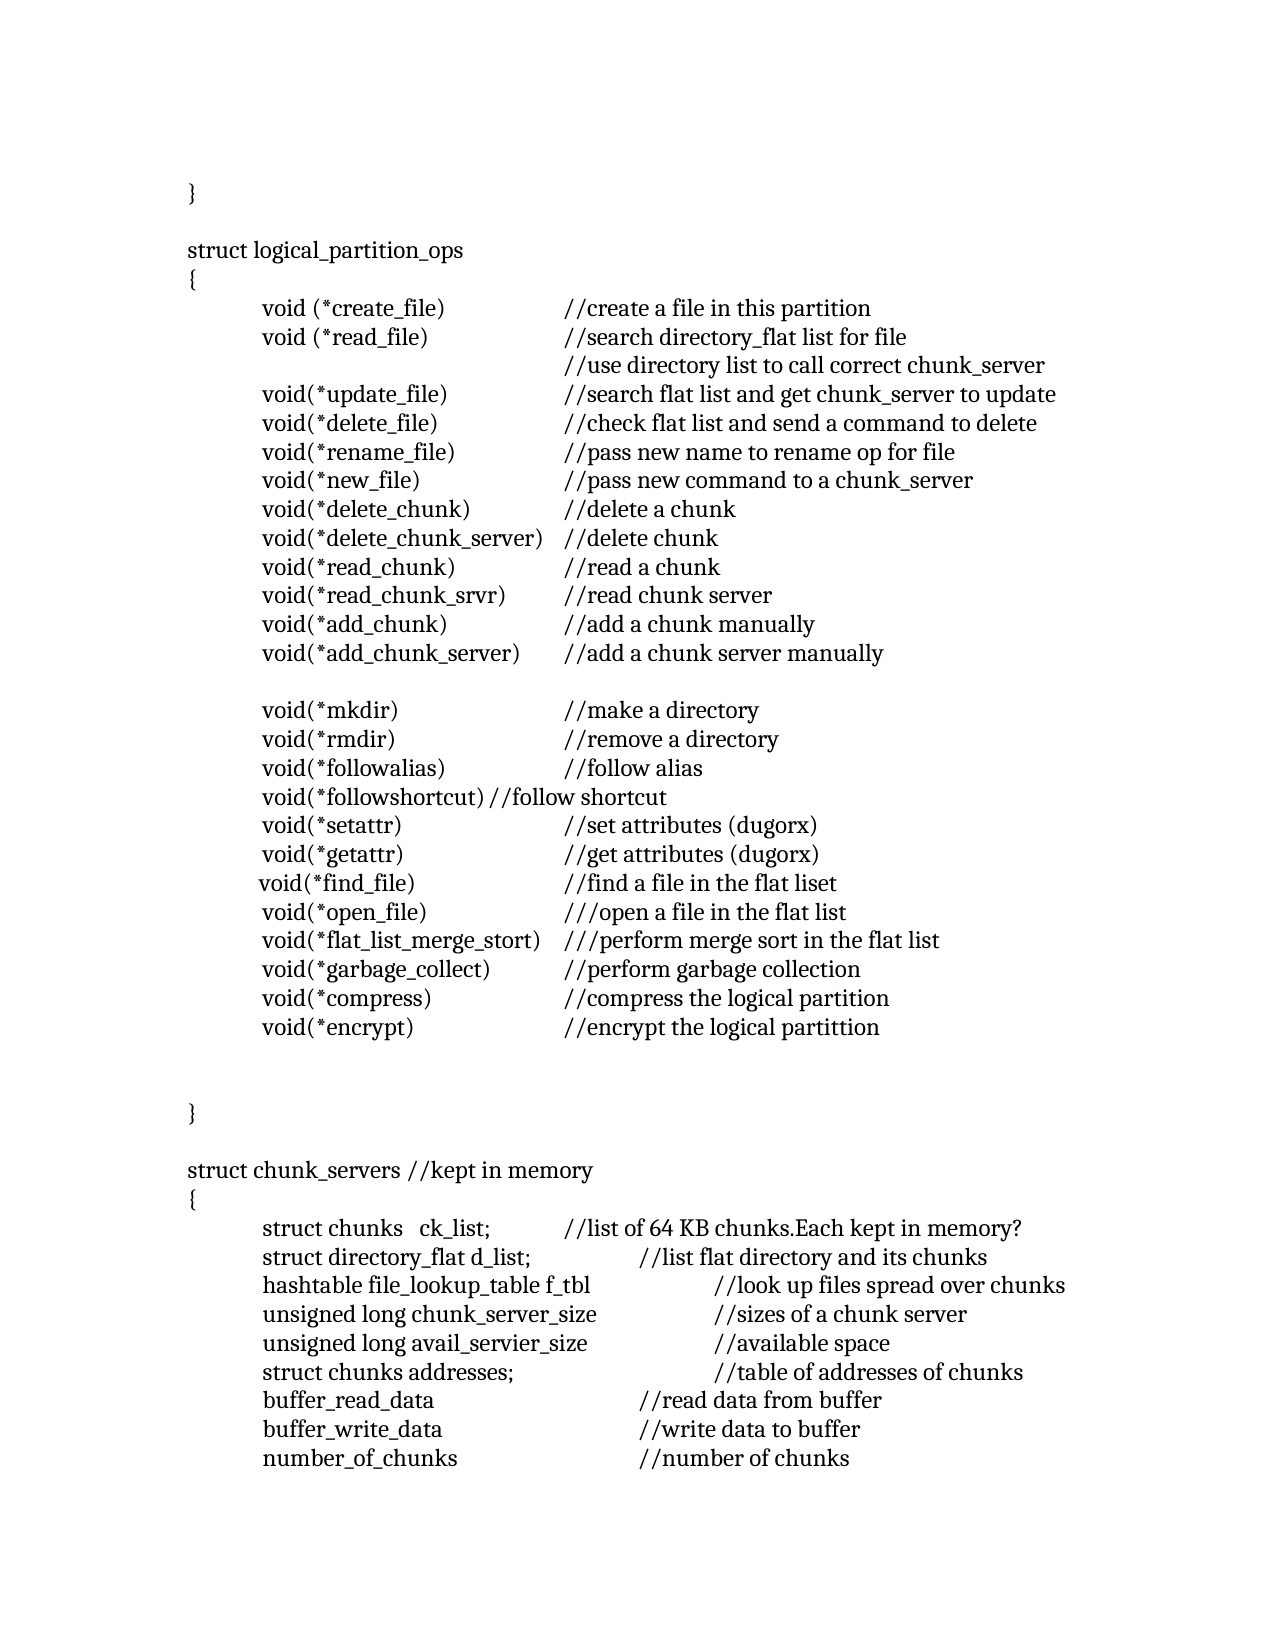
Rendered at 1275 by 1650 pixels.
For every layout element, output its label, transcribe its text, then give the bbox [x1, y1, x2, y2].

text void(*setattr) //set attributes (dugorx) [187, 811, 1087, 840]
text } [187, 1099, 1087, 1127]
text void(*followalias) //follow alias [187, 754, 1087, 782]
text void(*new_file) //pass new command to a chunk_server [187, 466, 1087, 495]
text hashtable file_lookup_table f_tbl //look up files spread over chunks [187, 1271, 1087, 1300]
text void(*compress) //compress the logical partition [187, 984, 1087, 1012]
text void(*open_file) ///open a file in the flat list [187, 897, 1087, 926]
text void(*rmdir) //remove a directory [187, 725, 1087, 754]
text } [187, 179, 1087, 207]
text void(*delete_chunk) //delete a chunk [187, 495, 1087, 524]
text //use directory list to call correct chunk_server [187, 351, 1087, 380]
text void(*getattr) //get attributes (dugorx) [187, 840, 1087, 869]
text buffer_read_data //read data from buffer [187, 1386, 1087, 1415]
text void(*add_chunk) //add a chunk manually [187, 610, 1087, 639]
text struct chunks addresses; //table of addresses of chunks [187, 1357, 1087, 1386]
text void(*garbage_collect) //perform garbage collection [187, 955, 1087, 984]
text void (*create_file) //create a file in this partition [187, 294, 1087, 322]
text void(*encrypt) //encrypt the logical partittion [187, 1012, 1087, 1041]
text void(*add_chunk_server) //add a chunk server manually [187, 639, 1087, 667]
text number_of_chunks //number of chunks [187, 1444, 1087, 1472]
text void(*flat_list_merge_stort) ///perform merge sort in the flat list [187, 926, 1087, 955]
text struct directory_flat d_list; //list flat directory and its chunks [187, 1242, 1087, 1271]
text struct logical_partition_ops [187, 236, 1087, 265]
text void(*delete_chunk_server) //delete chunk [187, 524, 1087, 552]
text void (*read_file) //search directory_flat list for file [187, 322, 1087, 351]
text void(*read_chunk_srvr) //read chunk server [187, 581, 1087, 610]
text unsigned long avail_servier_size //available space [187, 1329, 1087, 1357]
text void(*delete_file) //check flat list and send a command to delete [187, 409, 1087, 437]
text void(*followshortcut) //follow shortcut [187, 782, 1087, 811]
text void(*rename_file) //pass new name to rename op for file [187, 437, 1087, 466]
text void(*mkdir) //make a directory [187, 696, 1087, 725]
text void(*find_file) //find a file in the flat liset [187, 869, 1087, 897]
text void(*read_chunk) //read a chunk [187, 552, 1087, 581]
text buffer_write_data //write data to buffer [187, 1415, 1087, 1444]
text { [187, 265, 1087, 294]
text { struct chunks ck_list; //list of 64 KB chunks.Each kept in memory? [187, 1185, 1087, 1242]
text struct chunk_servers //kept in memory [187, 1156, 1087, 1185]
text void(*update_file) //search flat list and get chunk_server to update [187, 380, 1087, 409]
text unsigned long chunk_server_size //sizes of a chunk server [187, 1300, 1087, 1329]
